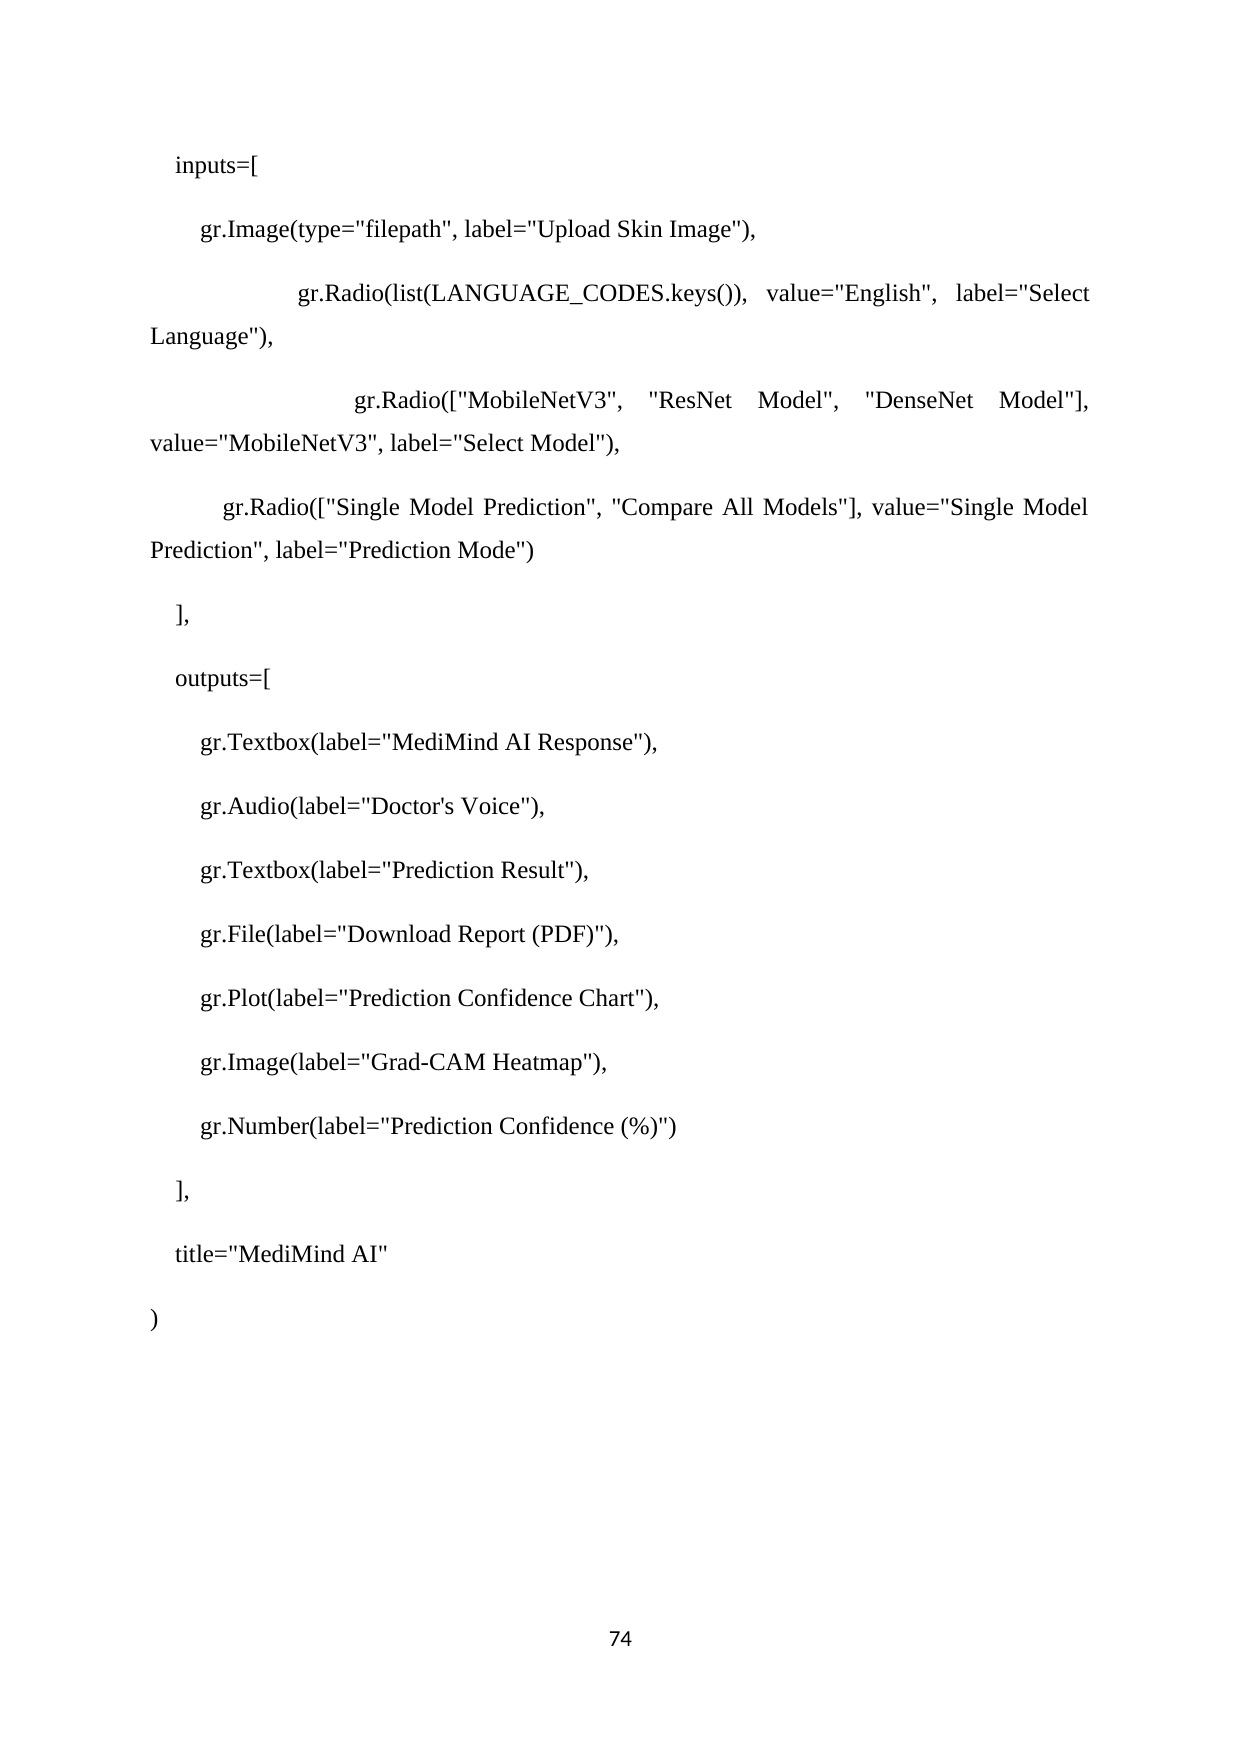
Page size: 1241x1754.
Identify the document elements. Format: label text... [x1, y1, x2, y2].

text title="MediMind AI" [150, 1239, 1090, 1267]
text gr.Radio(["MobileNetV3", "ResNet Model", "DenseNet Model"], value="MobileNetV3", label="Select Model"), [150, 385, 1090, 457]
text inputs=[ [150, 150, 1090, 179]
text gr.Textbox(label="MediMind AI Response"), [150, 727, 1090, 756]
text ], [150, 1175, 1090, 1203]
text gr.Radio(["Single Model Prediction", "Compare All Models"], value="Single Model Prediction", label="Prediction Mode") [150, 492, 1090, 564]
text gr.Textbox(label="Prediction Result"), [150, 855, 1090, 884]
text gr.Plot(label="Prediction Confidence Chart"), [150, 983, 1090, 1012]
text gr.File(label="Download Report (PDF)"), [150, 919, 1090, 948]
text gr.Radio(list(LANGUAGE_CODES.keys()), value="English", label="Select Language"), [150, 278, 1090, 350]
text gr.Audio(label="Doctor's Voice"), [150, 791, 1090, 820]
text gr.Image(label="Grad-CAM Heatmap"), [150, 1047, 1090, 1076]
text gr.Number(label="Prediction Confidence (%)") [150, 1111, 1090, 1139]
text gr.Image(type="filepath", label="Upload Skin Image"), [150, 214, 1090, 243]
text ) [150, 1303, 1090, 1331]
text ], [150, 599, 1090, 628]
text outputs=[ [150, 663, 1090, 692]
